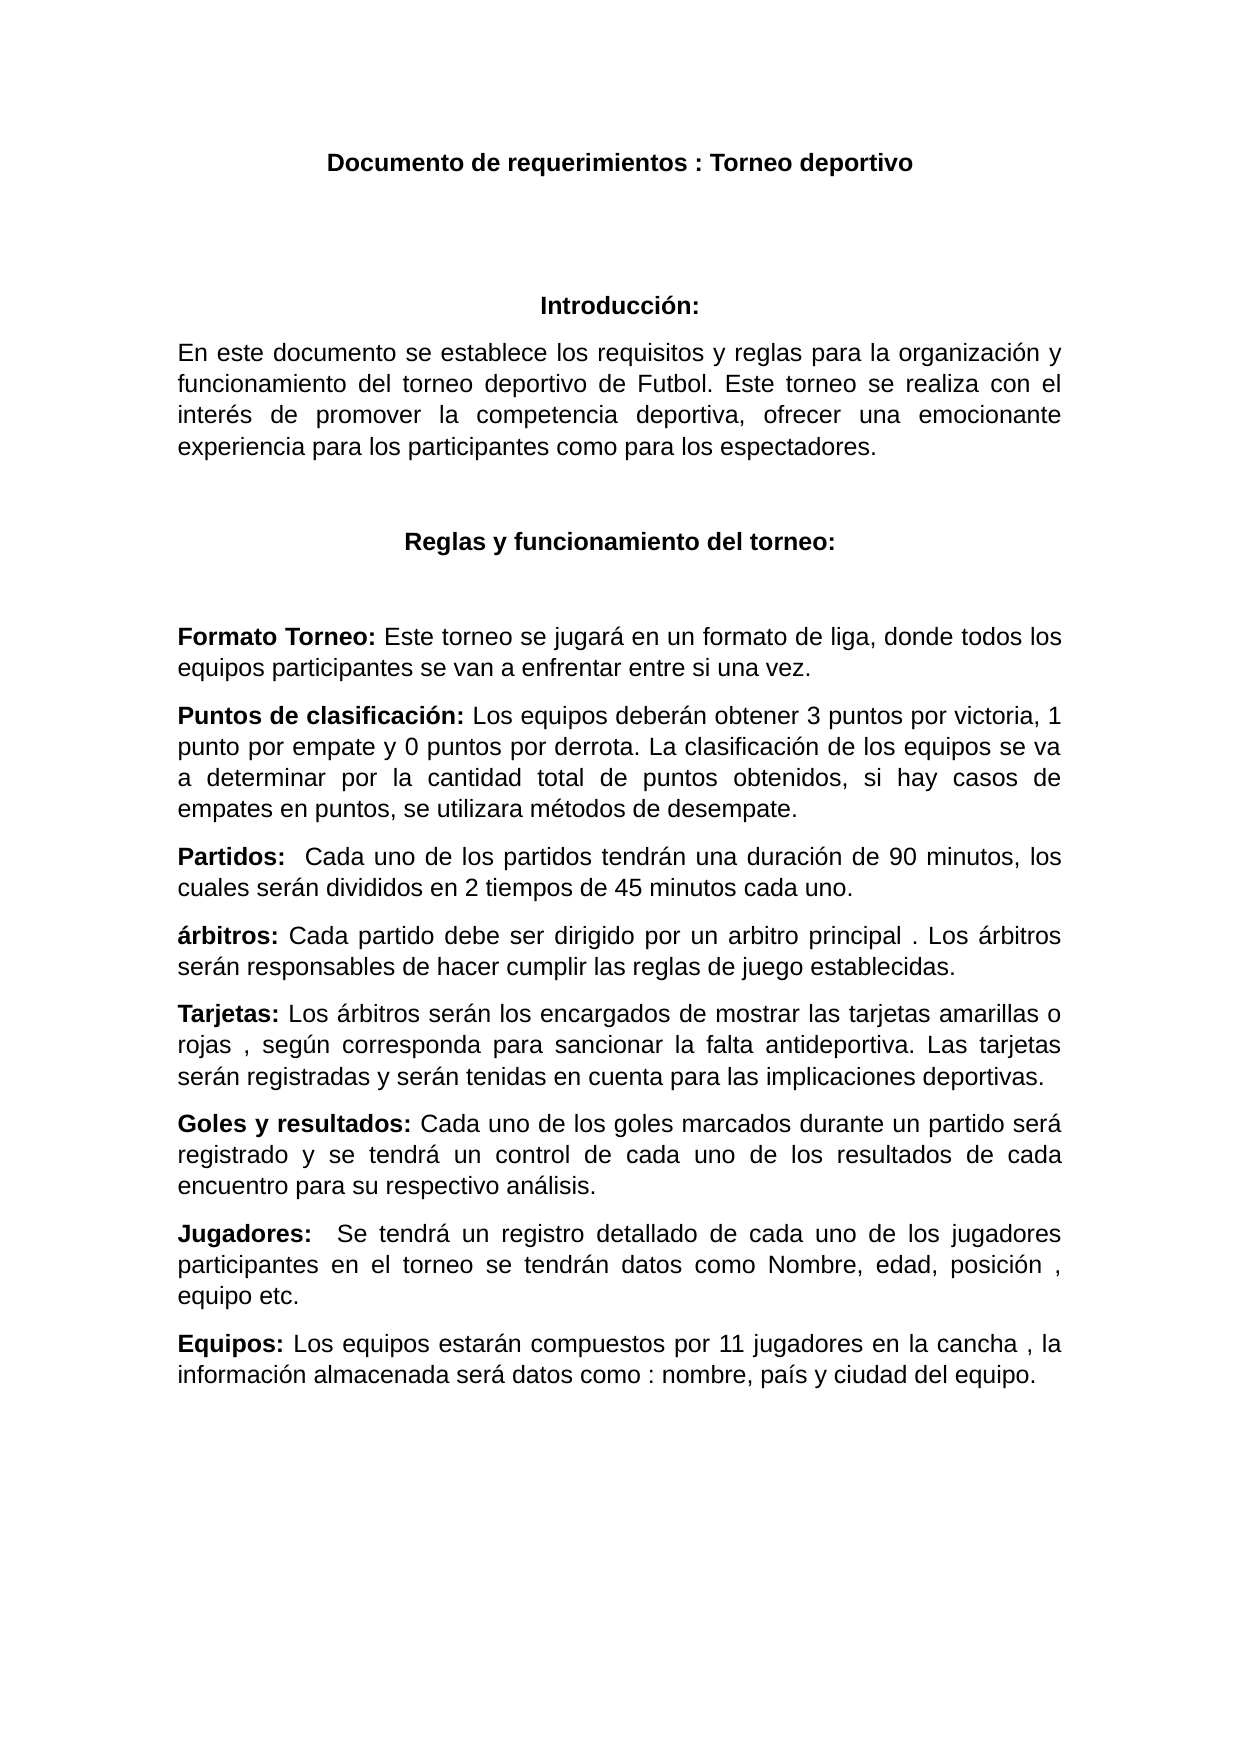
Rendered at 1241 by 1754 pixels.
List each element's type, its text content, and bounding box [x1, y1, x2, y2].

text Formato Torneo: Este torneo se jugará en un formato de liga, donde todos los equipos participantes se van a enfrentar entre si una vez. [177, 622, 1063, 682]
text Partidos: Cada uno de los partidos tendrán una duración de 90 minutos, los cuales serán divididos en 2 tiempos de 45 minutos cada uno. [177, 842, 1063, 902]
text Documento de requerimientos : Torneo deportivo [177, 148, 1063, 176]
text Equipos: Los equipos estarán compuestos por 11 jugadores en la cancha , la información almacenada será datos como : nombre, país y ciudad del equipo. [177, 1329, 1063, 1389]
text Puntos de clasificación: Los equipos deberán obtener 3 puntos por victoria, 1 punto por empate y 0 puntos por derrota. La clasificación de los equipos se va a determinar por la cantidad total de puntos obtenidos, si hay casos de empates en puntos, se utilizara métodos de desempate. [177, 701, 1063, 823]
text árbitros: Cada partido debe ser dirigido por un arbitro principal . Los árbitros serán responsables de hacer cumplir las reglas de juego establecidas. [177, 921, 1063, 981]
text En este documento se establece los requisitos y reglas para la organización y funcionamiento del torneo deportivo de Futbol. Este torneo se realiza con el interés de promover la competencia deportiva, ofrecer una emocionante experiencia para los participantes como para los espectadores. [177, 338, 1063, 460]
text Introducción: [177, 291, 1063, 319]
text Jugadores: Se tendrá un registro detallado de cada uno de los jugadores participantes en el torneo se tendrán datos como Nombre, edad, posición , equipo etc. [177, 1219, 1063, 1310]
text Tarjetas: Los árbitros serán los encargados de mostrar las tarjetas amarillas o rojas , según corresponda para sancionar la falta antideportiva. Las tarjetas serán registradas y serán tenidas en cuenta para las implicaciones deportivas. [177, 999, 1063, 1090]
text Reglas y funcionamiento del torneo: [177, 527, 1063, 556]
text Goles y resultados: Cada uno de los goles marcados durante un partido será registrado y se tendrá un control de cada uno de los resultados de cada encuentro para su respectivo análisis. [177, 1109, 1063, 1200]
